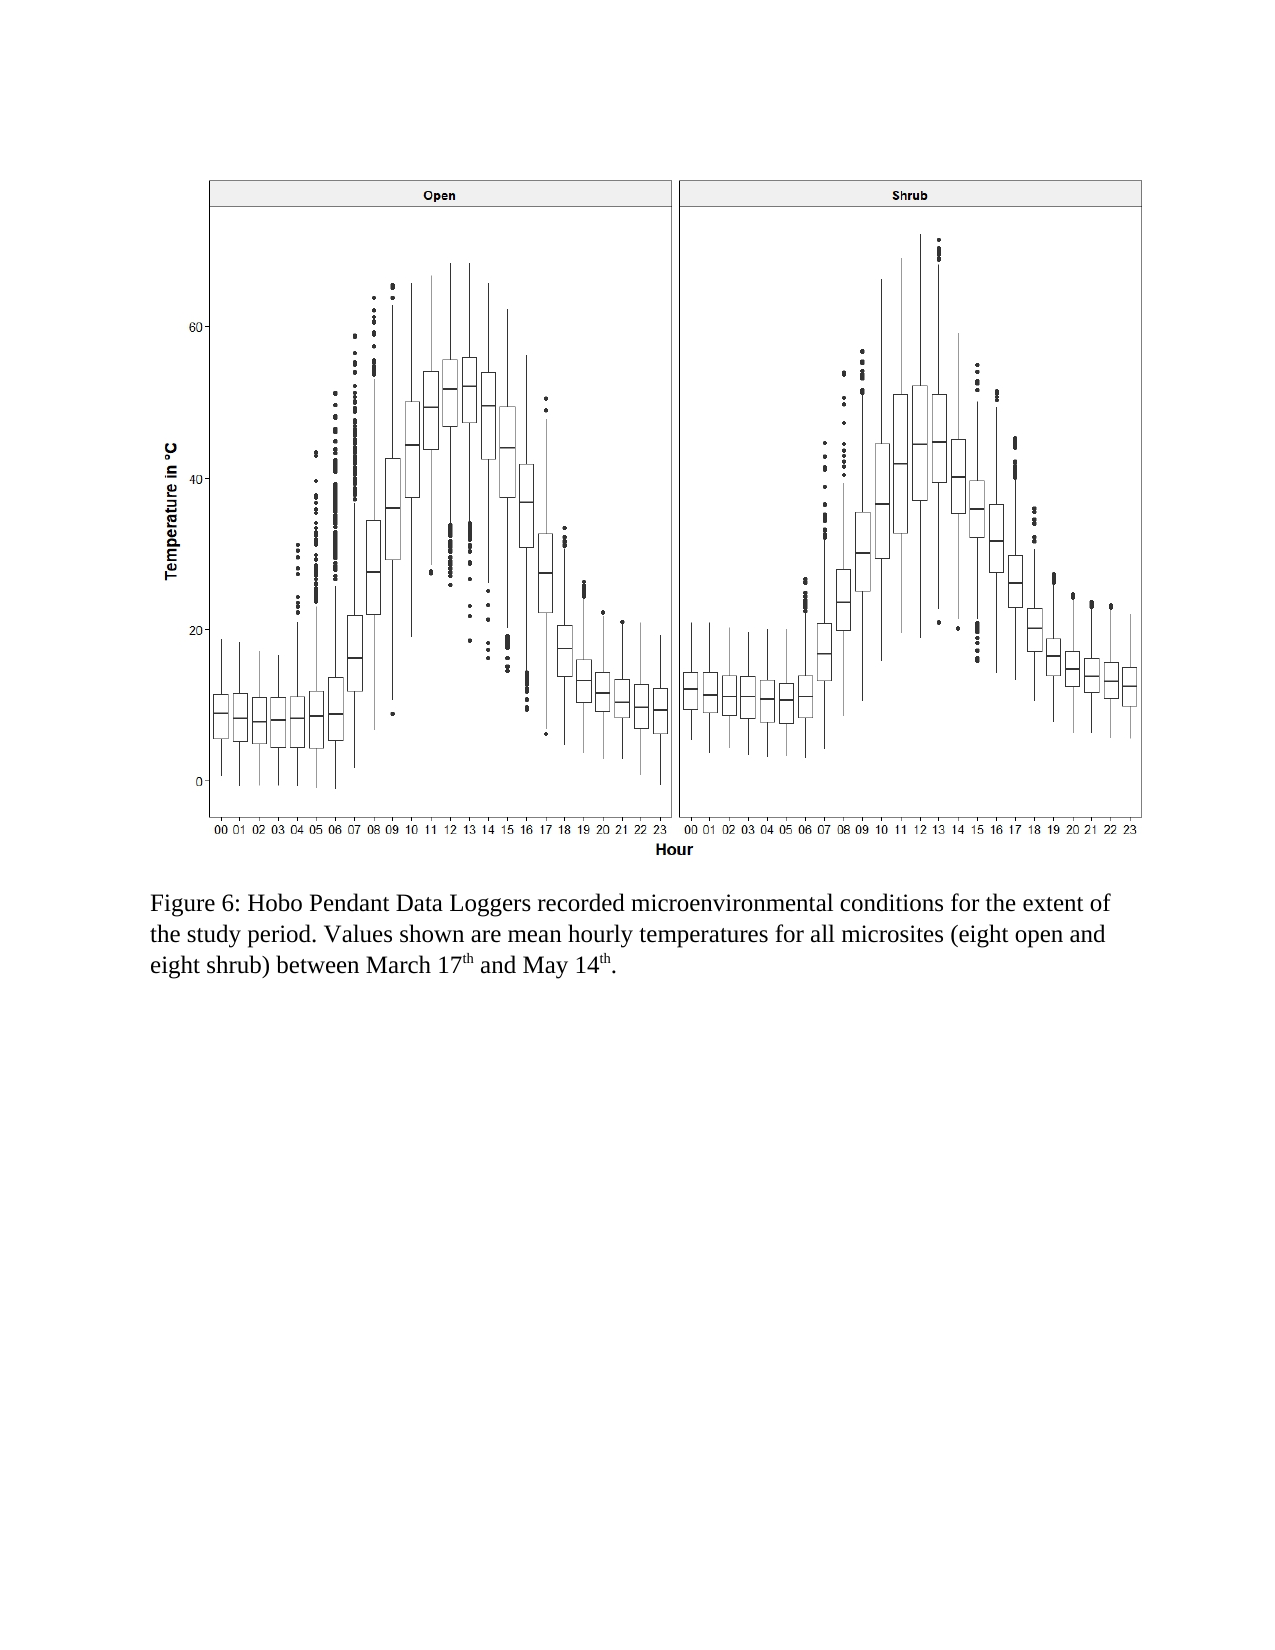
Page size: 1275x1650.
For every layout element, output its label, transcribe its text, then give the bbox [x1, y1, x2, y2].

picture [150, 150, 1157, 870]
text Figure 6: Hobo Pendant Data Loggers recorded microenvironmental conditions for the extent of the study period. Values shown are mean hourly temperatures for all microsites (eight open and eight shrub) between March 17th and May 14th. [150, 888, 1125, 979]
